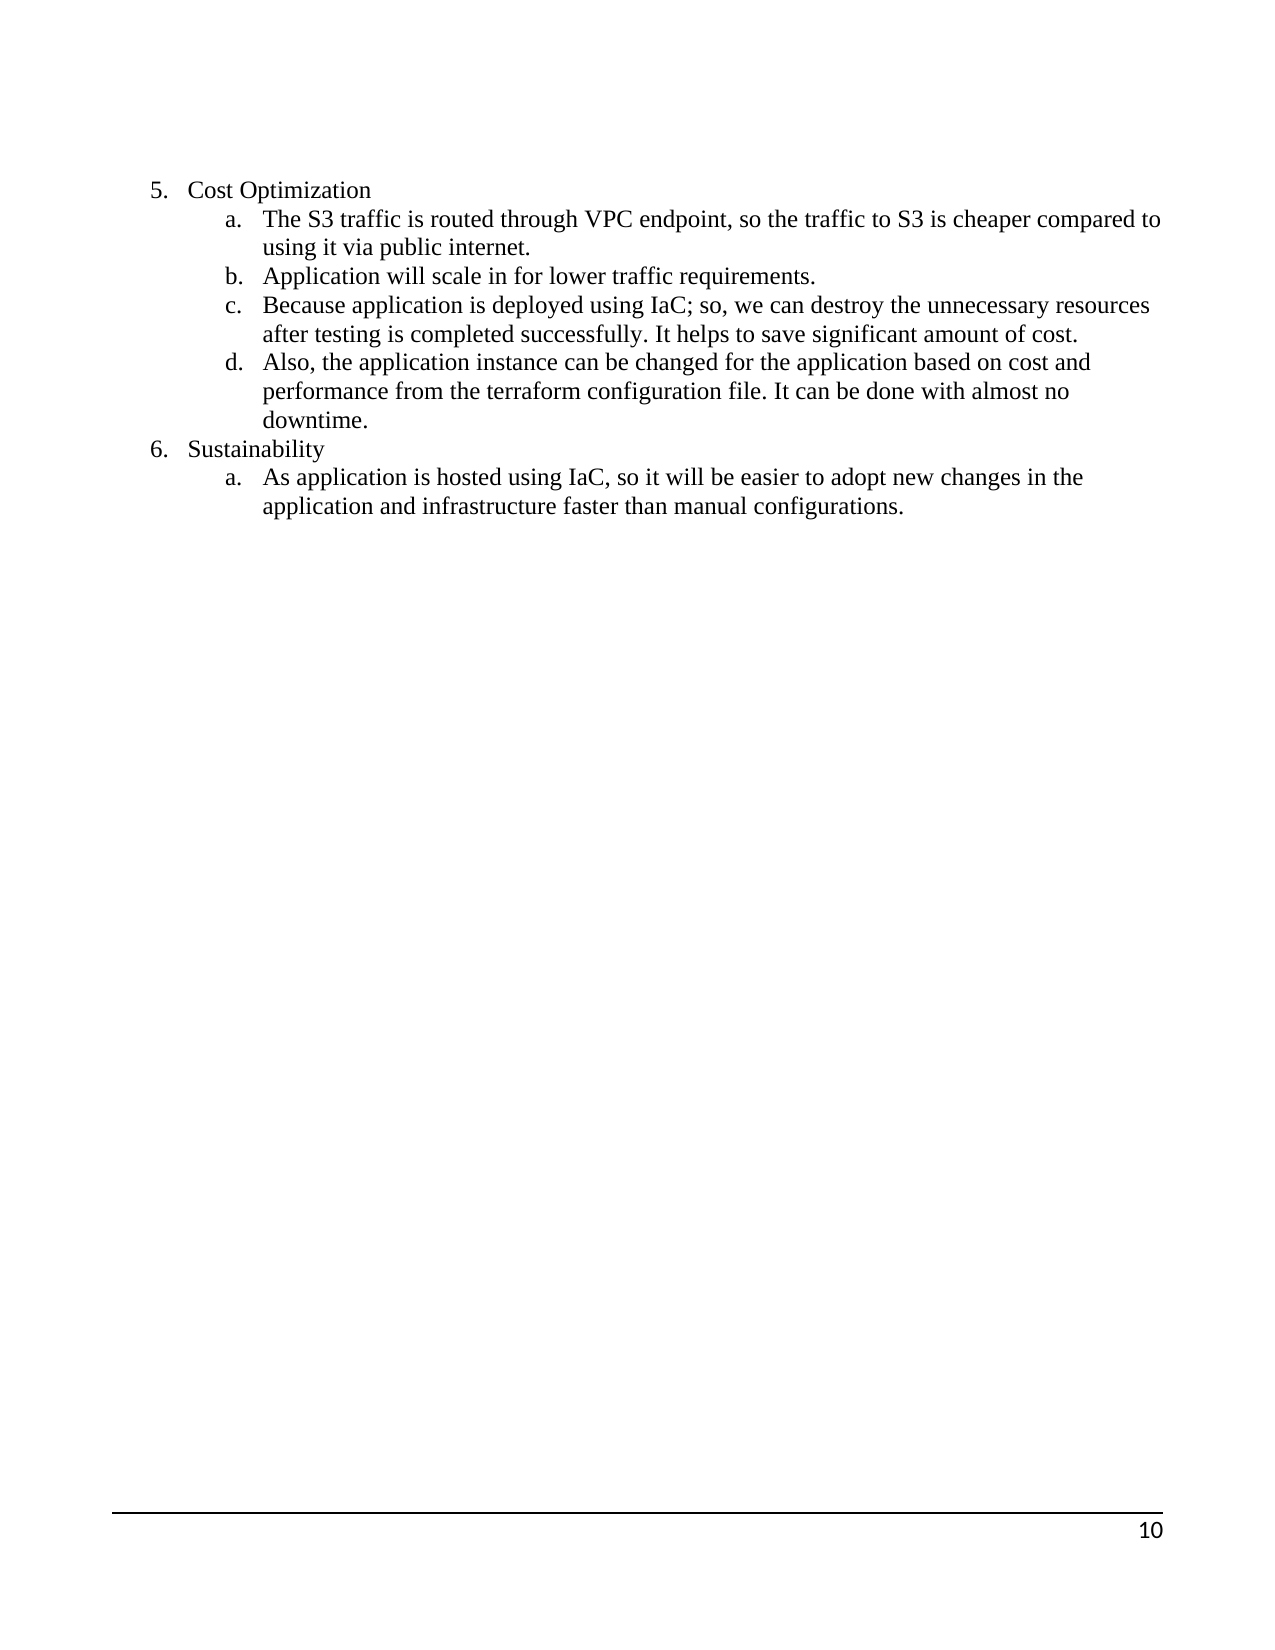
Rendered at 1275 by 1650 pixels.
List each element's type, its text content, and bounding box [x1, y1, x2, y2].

list Also, the application instance can be changed for the application based on cost and performance from the terraform configuration file. It can be done with almost no downtime. [225, 347, 1163, 434]
list Application will scale in for lower traffic requirements. [225, 261, 1163, 290]
list Sustainability [150, 434, 1163, 462]
list Cost Optimization [150, 175, 1163, 204]
list As application is hosted using IaC, so it will be easier to adopt new changes in the application and infrastructure faster than manual configurations. [225, 462, 1163, 520]
list The S3 traffic is routed through VPC endpoint, so the traffic to S3 is cheaper compared to using it via public internet. [225, 204, 1163, 261]
list Because application is deployed using IaC; so, we can destroy the unnecessary resources after testing is completed successfully. It helps to save significant amount of cost. [225, 290, 1163, 347]
